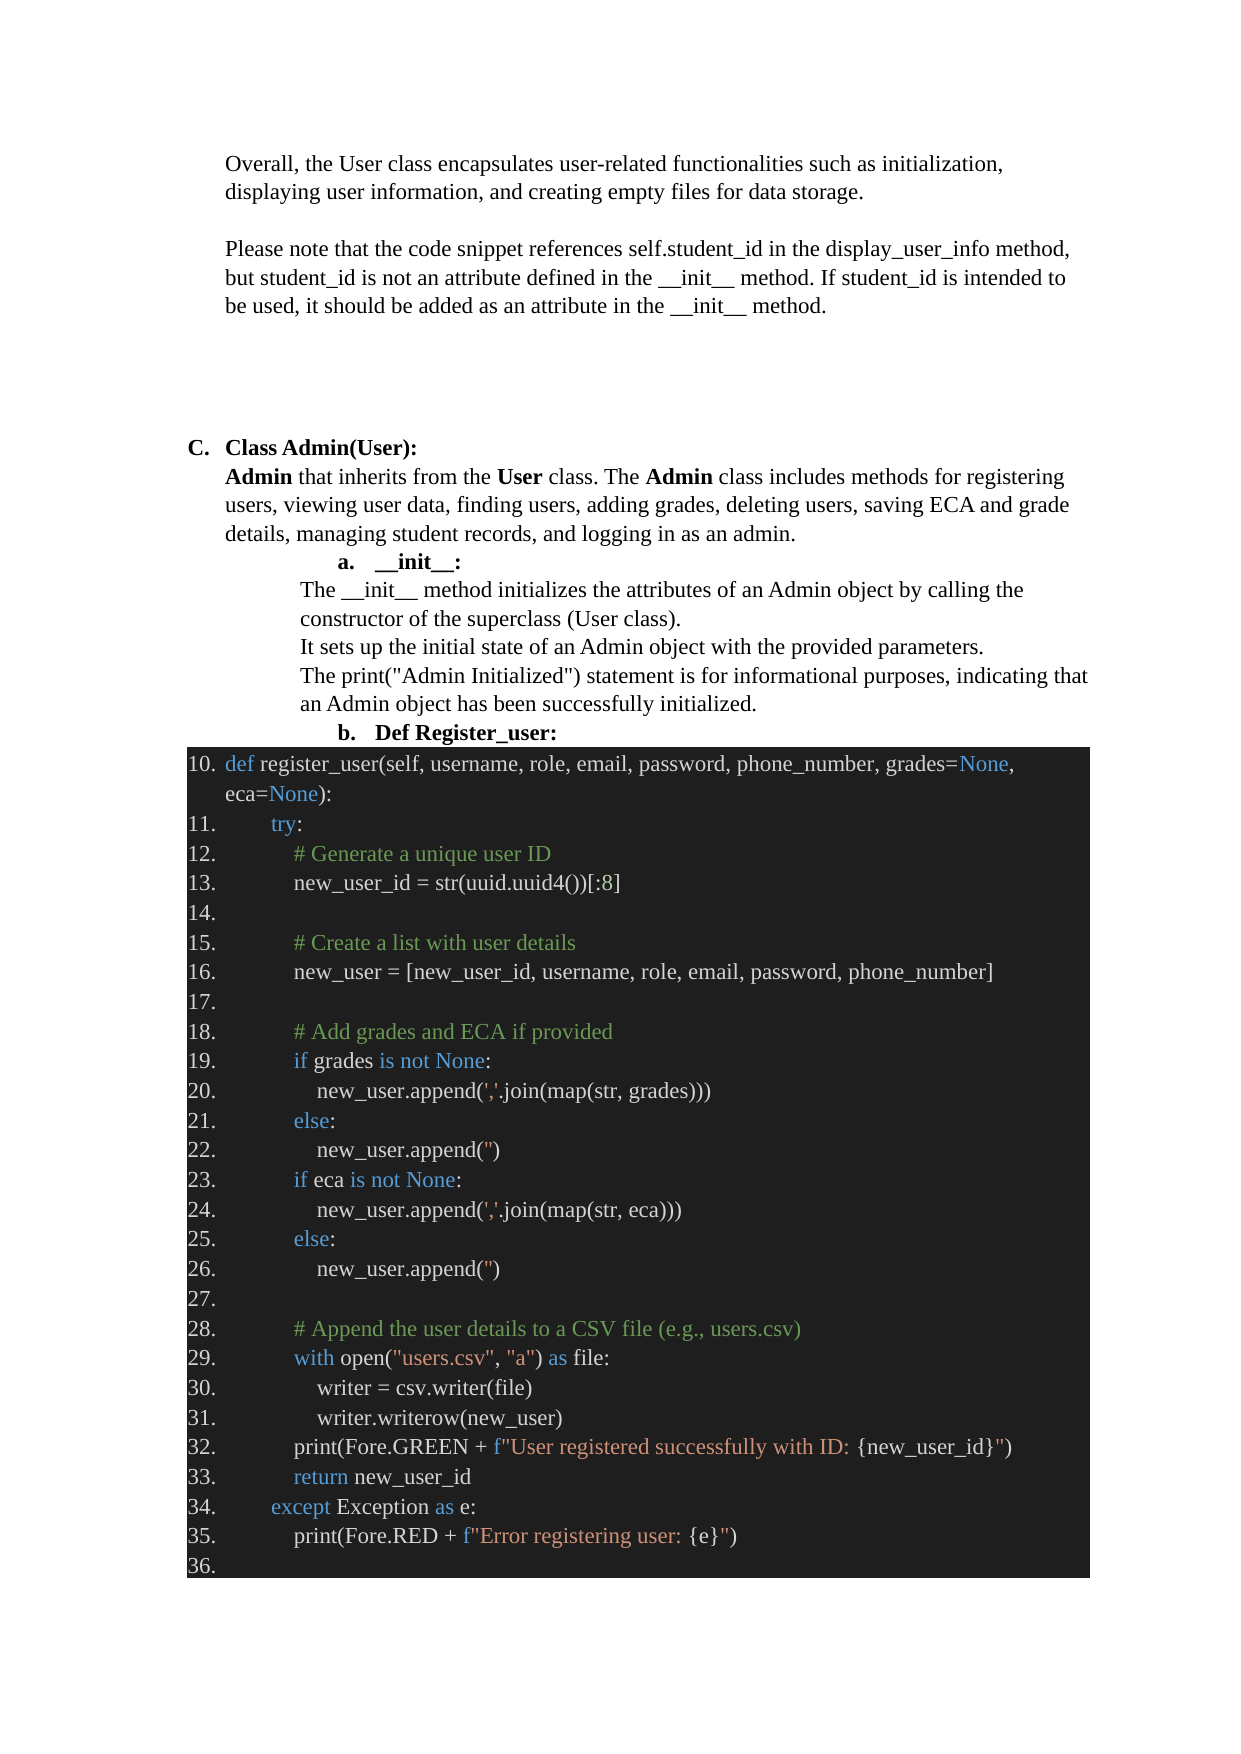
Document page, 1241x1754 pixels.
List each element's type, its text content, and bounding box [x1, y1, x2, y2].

list def register_user(self, username, role, email, password, phone_number, grades=None, eca=None): [187, 747, 1090, 807]
list try: [187, 807, 1090, 836]
list except Exception as e: [187, 1489, 1090, 1519]
list if eca is not None: [187, 1163, 1090, 1192]
list print(Fore.GREEN + f"User registered successfully with ID: {new_user_id}") [187, 1430, 1090, 1460]
list # Create a list with user details [187, 925, 1090, 955]
list It sets up the initial state of an Admin object with the provided parameters. [300, 633, 1090, 660]
list writer.writerow(new_user) [187, 1400, 1090, 1430]
list Def Register_user: [337, 719, 1090, 745]
list new_user.append('') [187, 1133, 1090, 1163]
list if grades is not None: [187, 1044, 1090, 1074]
list return new_user_id [187, 1460, 1090, 1489]
list else: [187, 1222, 1090, 1252]
list new_user = [new_user_id, username, role, email, password, phone_number] [187, 955, 1090, 985]
list The print("Admin Initialized") statement is for informational purposes, indicating that an Admin object has been successfully initialized. [300, 662, 1090, 717]
list __init__: [337, 548, 1090, 574]
list new_user_id = str(uuid.uuid4())[:8] [187, 866, 1090, 896]
list writer = csv.writer(file) [187, 1371, 1090, 1400]
list # Generate a unique user ID [187, 836, 1090, 866]
list else: [187, 1103, 1090, 1133]
list # Add grades and ECA if provided [187, 1014, 1090, 1044]
list print(Fore.RED + f"Error registering user: {e}") [187, 1519, 1090, 1549]
list Overall, the User class encapsulates user-related functionalities such as initialization, displaying user information, and creating empty files for data storage. [225, 150, 1090, 205]
list new_user.append(','.join(map(str, eca))) [187, 1192, 1090, 1222]
list new_user.append('') [187, 1252, 1090, 1282]
list Class Admin(User): [187, 434, 1090, 461]
list new_user.append(','.join(map(str, grades))) [187, 1074, 1090, 1103]
list Please note that the code snippet references self.student_id in the display_user_info method, but student_id is not an attribute defined in the __init__ method. If student_id is intended to be used, it should be added as an attribute in the __init__ method. [225, 235, 1090, 318]
list The __init__ method initializes the attributes of an Admin object by calling the constructor of the superclass (User class). [300, 577, 1090, 631]
list with open("users.csv", "a") as file: [187, 1341, 1090, 1371]
list Admin that inherits from the User class. The Admin class includes methods for registering users, viewing user data, finding users, adding grades, deleting users, saving ECA and grade details, managing student records, and logging in as an admin. [225, 463, 1090, 546]
list # Append the user details to a CSV file (e.g., users.csv) [187, 1311, 1090, 1341]
